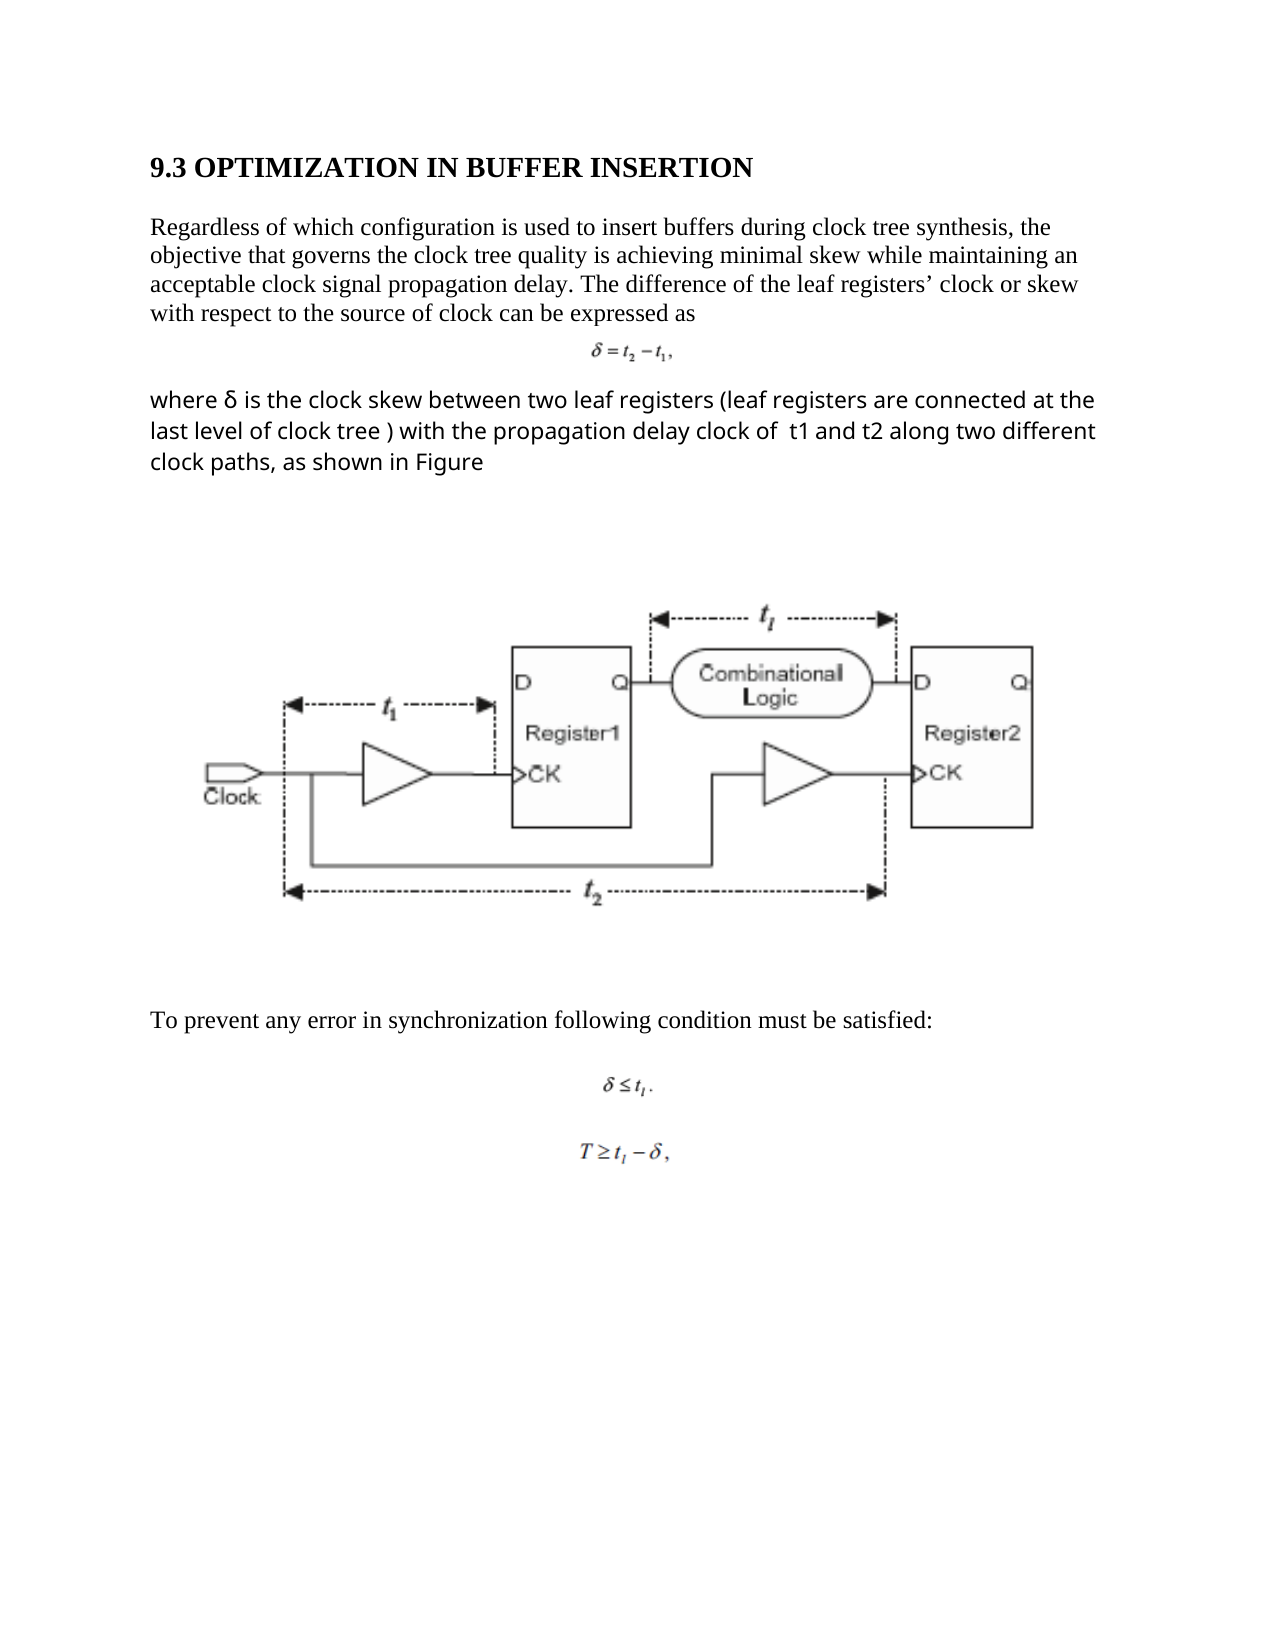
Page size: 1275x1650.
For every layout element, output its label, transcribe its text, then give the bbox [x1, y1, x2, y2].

text To prevent any error in synchronization following condition must be satisfied: [150, 1005, 1125, 1034]
text Regardless of which configuration is used to insert buffers during clock tree synthesis, the objective that governs the clock tree quality is achieving minimal skew while maintaining an acceptable clock signal propagation delay. The difference of the leaf registers’ clock or skew with respect to the source of clock can be expressed as [150, 212, 1125, 327]
text 9.3 OPTIMIZATION IN BUFFER INSERTION [150, 150, 1125, 183]
picture [529, 326, 746, 383]
picture [150, 563, 1125, 948]
text where δ is the clock skew between two leaf registers (leaf registers are connected at the last level of clock tree ) with the propagation delay clock of t1 and t2 along two different clock paths, as shown in Figure [150, 383, 1125, 477]
picture [530, 1062, 745, 1202]
